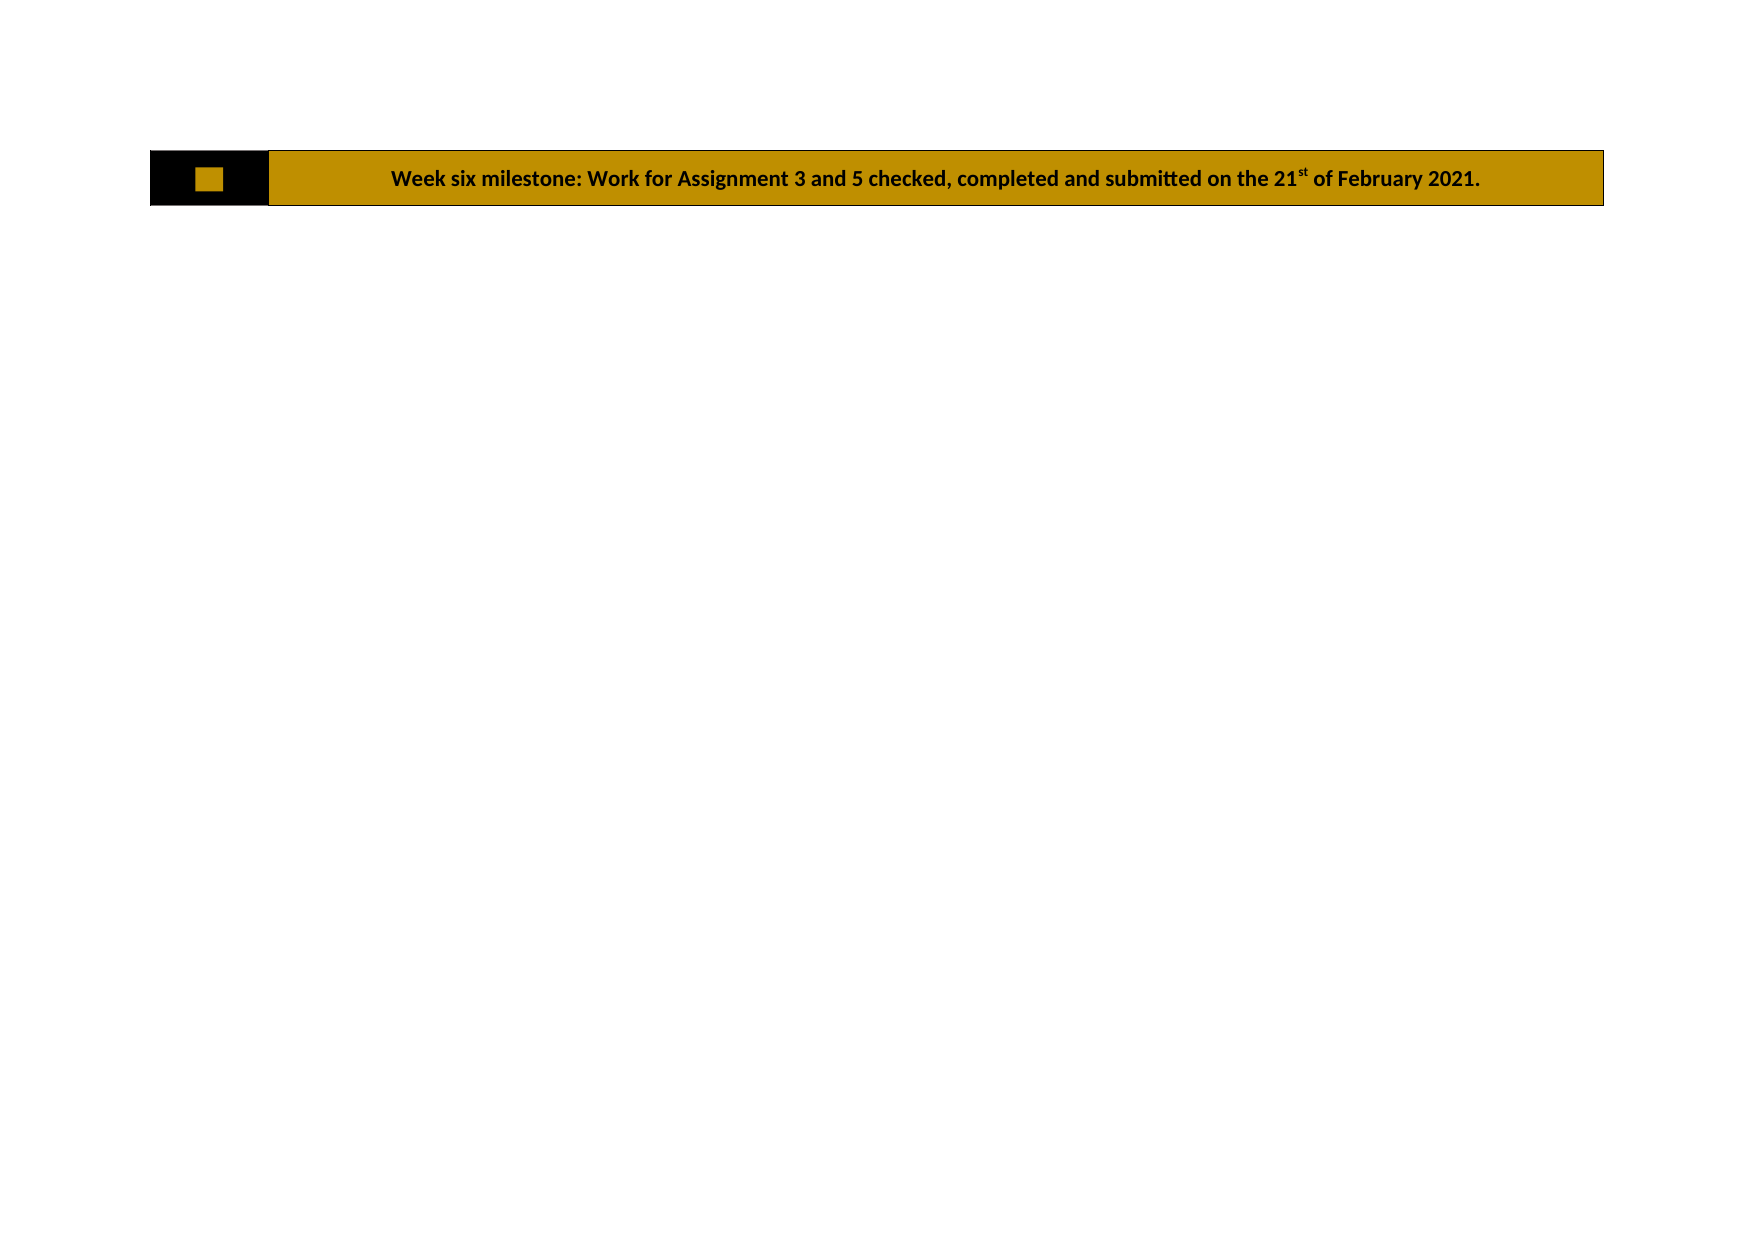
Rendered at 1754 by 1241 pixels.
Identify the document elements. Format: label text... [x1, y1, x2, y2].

table_cell [151, 151, 268, 205]
table_cell Week six milestone: Work for Assignment 3 and 5 checked, completed and submitted on the 21st of February 2021. [269, 151, 1603, 205]
